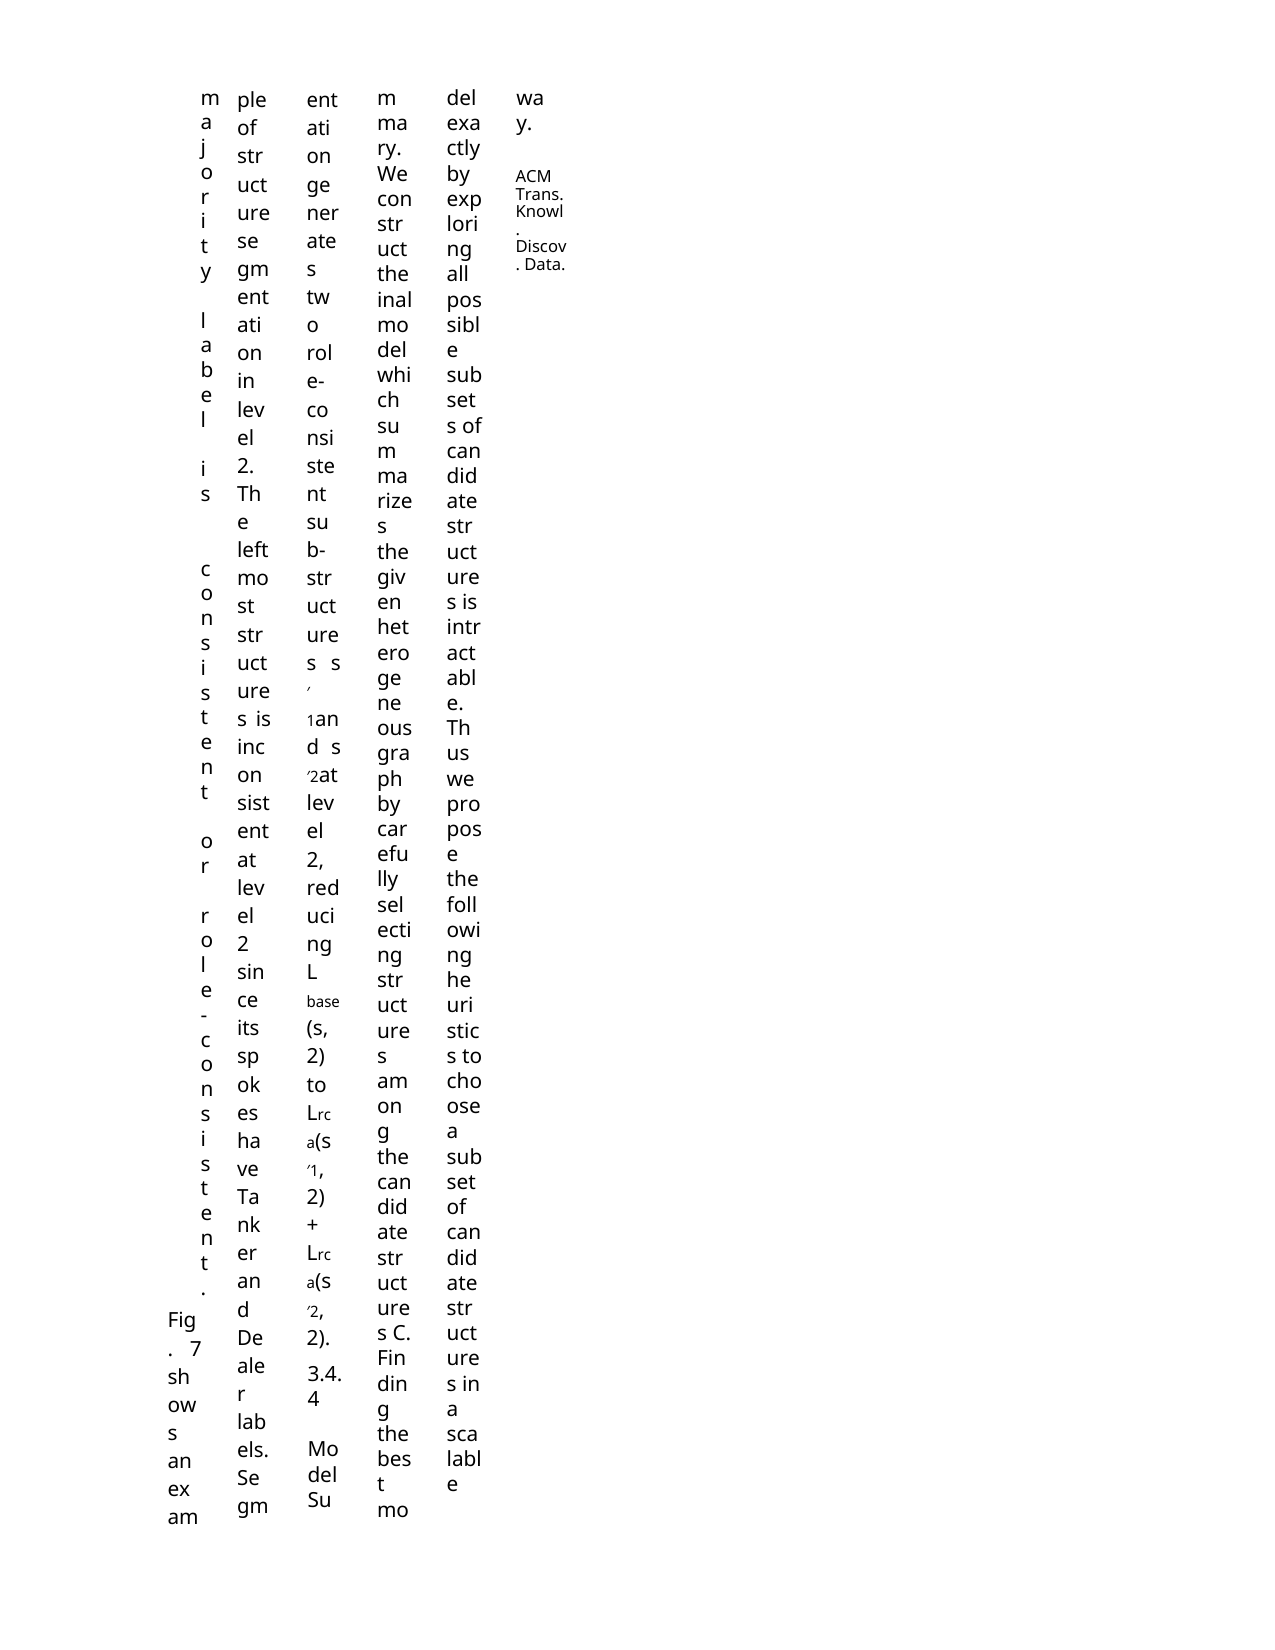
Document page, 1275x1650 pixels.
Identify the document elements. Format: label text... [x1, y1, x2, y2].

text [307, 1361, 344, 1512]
text Fig. 7 shows an example of structure segmentation in level 2. The leftmost structure s is inconsistent at level 2 since its spokes have Tanker and Dealer labels. Segmentation generates two role-consistent sub-structures s′1and s′2at level 2, reducing Lbase (s, 2) to Lrc a(s′1, 2) + Lrc a(s′2, 2). [306, 85, 341, 1351]
text ACM Trans. Knowl. Discov. Data. [515, 169, 567, 274]
text 3.4.4 Model Summary. We construct the inal model which summarizes the given heterogeneous graph by carefully selecting structures among the candidate structures C. Finding the best model exactly by exploring all possible subsets of candidate structures is intractable. Thus we propose the following heuristics to choose a subset of candidate structures in a scalable way. [446, 85, 483, 1497]
text 3.4.4 Model Summary. We construct the inal model which summarizes the given heterogeneous graph by carefully selecting structures among the candidate structures C. Finding the best model exactly by exploring all possible subsets of candidate structures is intractable. Thus we propose the following heuristics to choose a subset of candidate structures in a scalable way. [377, 85, 413, 1522]
text Fig. 7 shows an example of structure segmentation in level 2. The leftmost structure s is inconsistent at level 2 since its spokes have Tanker and Dealer labels. Segmentation generates two role-consistent sub-structures s′1and s′2at level 2, reducing Lbase (s, 2) to Lrc a(s′1, 2) + Lrc a(s′2, 2). [237, 85, 271, 1519]
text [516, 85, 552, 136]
